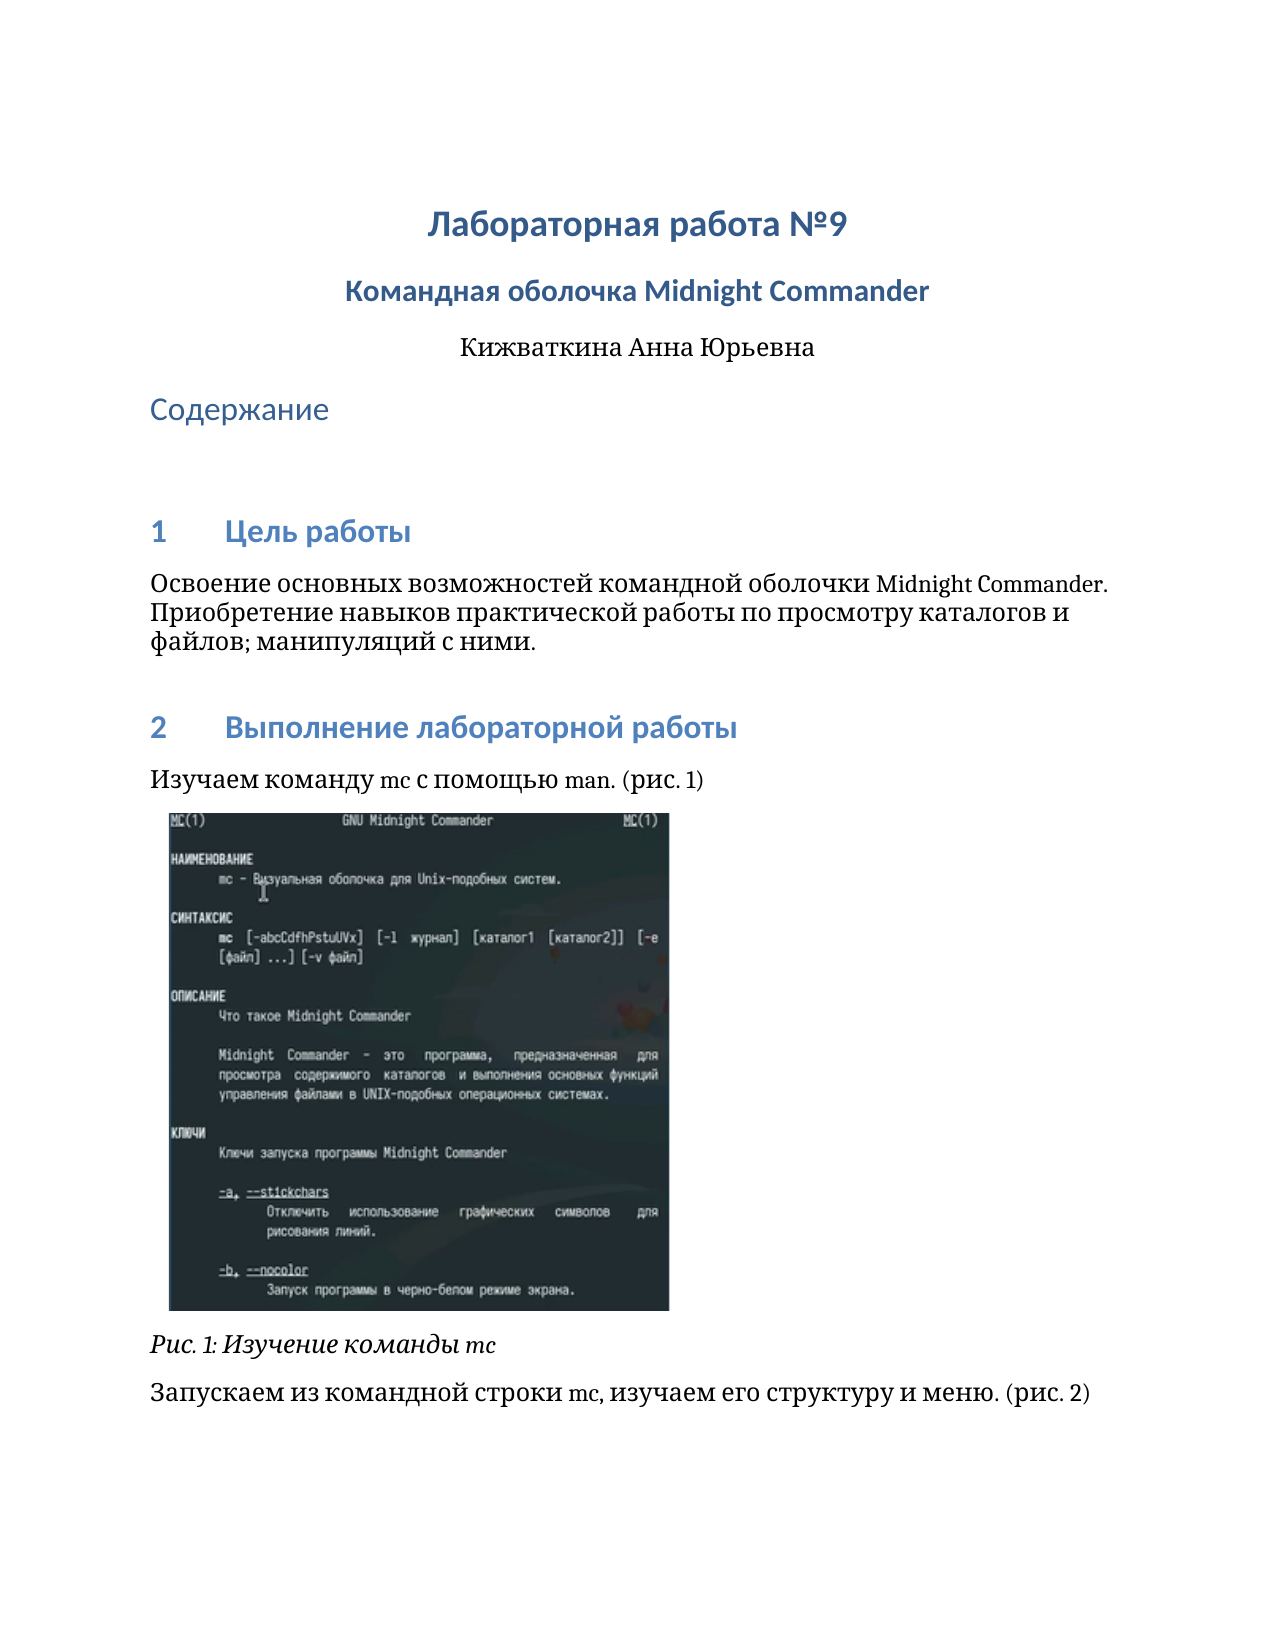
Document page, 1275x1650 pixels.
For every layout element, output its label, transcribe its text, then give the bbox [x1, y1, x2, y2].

picture [168, 813, 670, 1311]
text Запускаем из командной строки mc, изучаем его структуру и меню. (рис. 2) [150, 1379, 1125, 1408]
text Кижваткина Анна Юрьевна [150, 334, 1125, 363]
subtitle Командная оболочка Midnight Commander [150, 271, 1125, 309]
title Лабораторная работа №9 [150, 200, 1125, 246]
subtitle 2 Выполнение лабораторной работы [150, 706, 1125, 747]
text Изучаем команду mc с помощью man. (рис. 1) [150, 766, 1125, 794]
text Рис. 1: Изучение команды mc [150, 1331, 1125, 1360]
text Освоение основных возможностей командной оболочки Midnight Commander. Приобретение навыков практической работы по просмотру каталогов и файлов; манипуляций с ними. [150, 570, 1125, 656]
subtitle 1 Цель работы [150, 510, 1125, 551]
